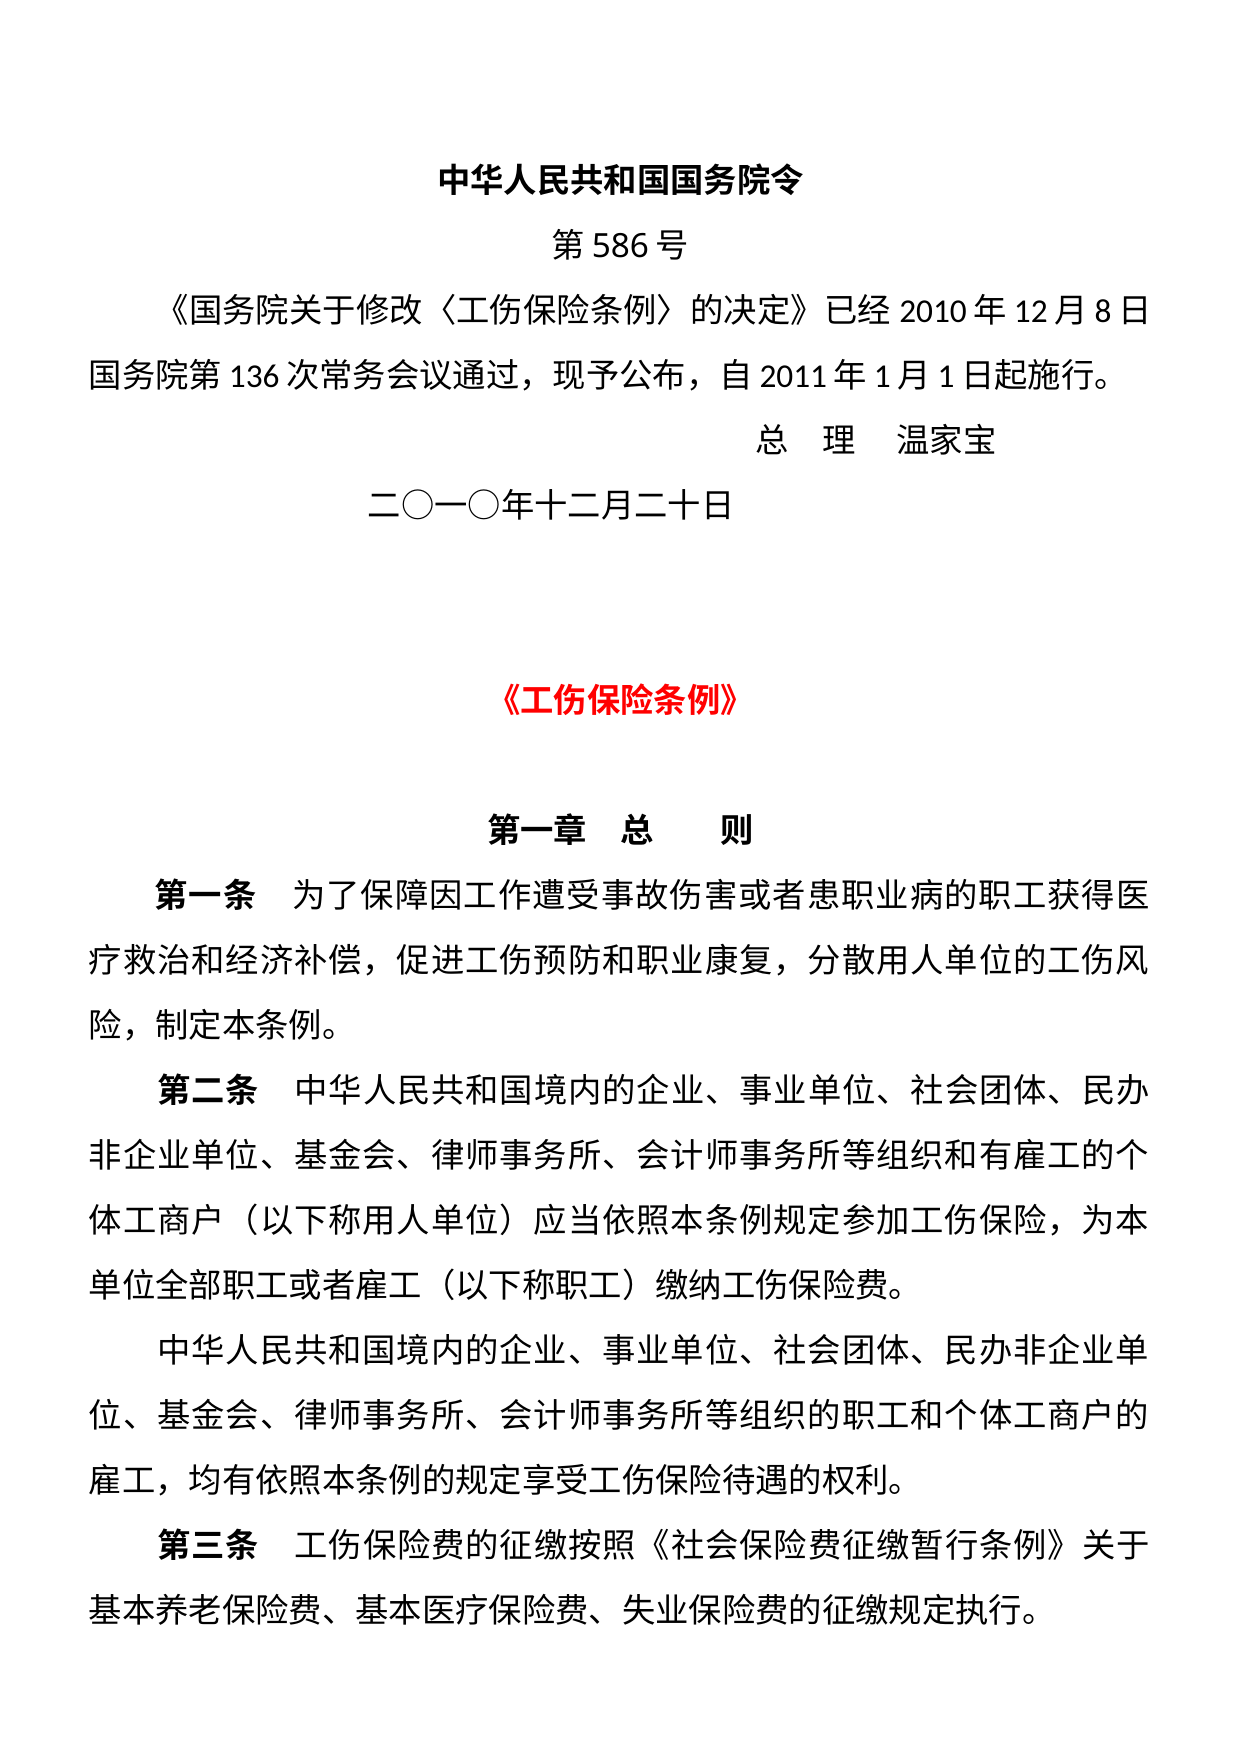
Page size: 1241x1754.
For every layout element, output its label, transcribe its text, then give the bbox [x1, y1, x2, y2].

text 《国务院关于修改〈工伤保险条例〉的决定》已经2010年12月8日国务院第136次常务会议通过，现予公布，自2011年1月1日起施行。 总 理 温家宝 二○一○年十二月二十日 [89, 276, 1152, 536]
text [89, 861, 1152, 1641]
text 中华人民共和国国务院令 第586号 [89, 146, 1152, 276]
text 第一章 总 则 [89, 796, 1152, 861]
text 《工伤保险条例》 [89, 666, 1152, 731]
